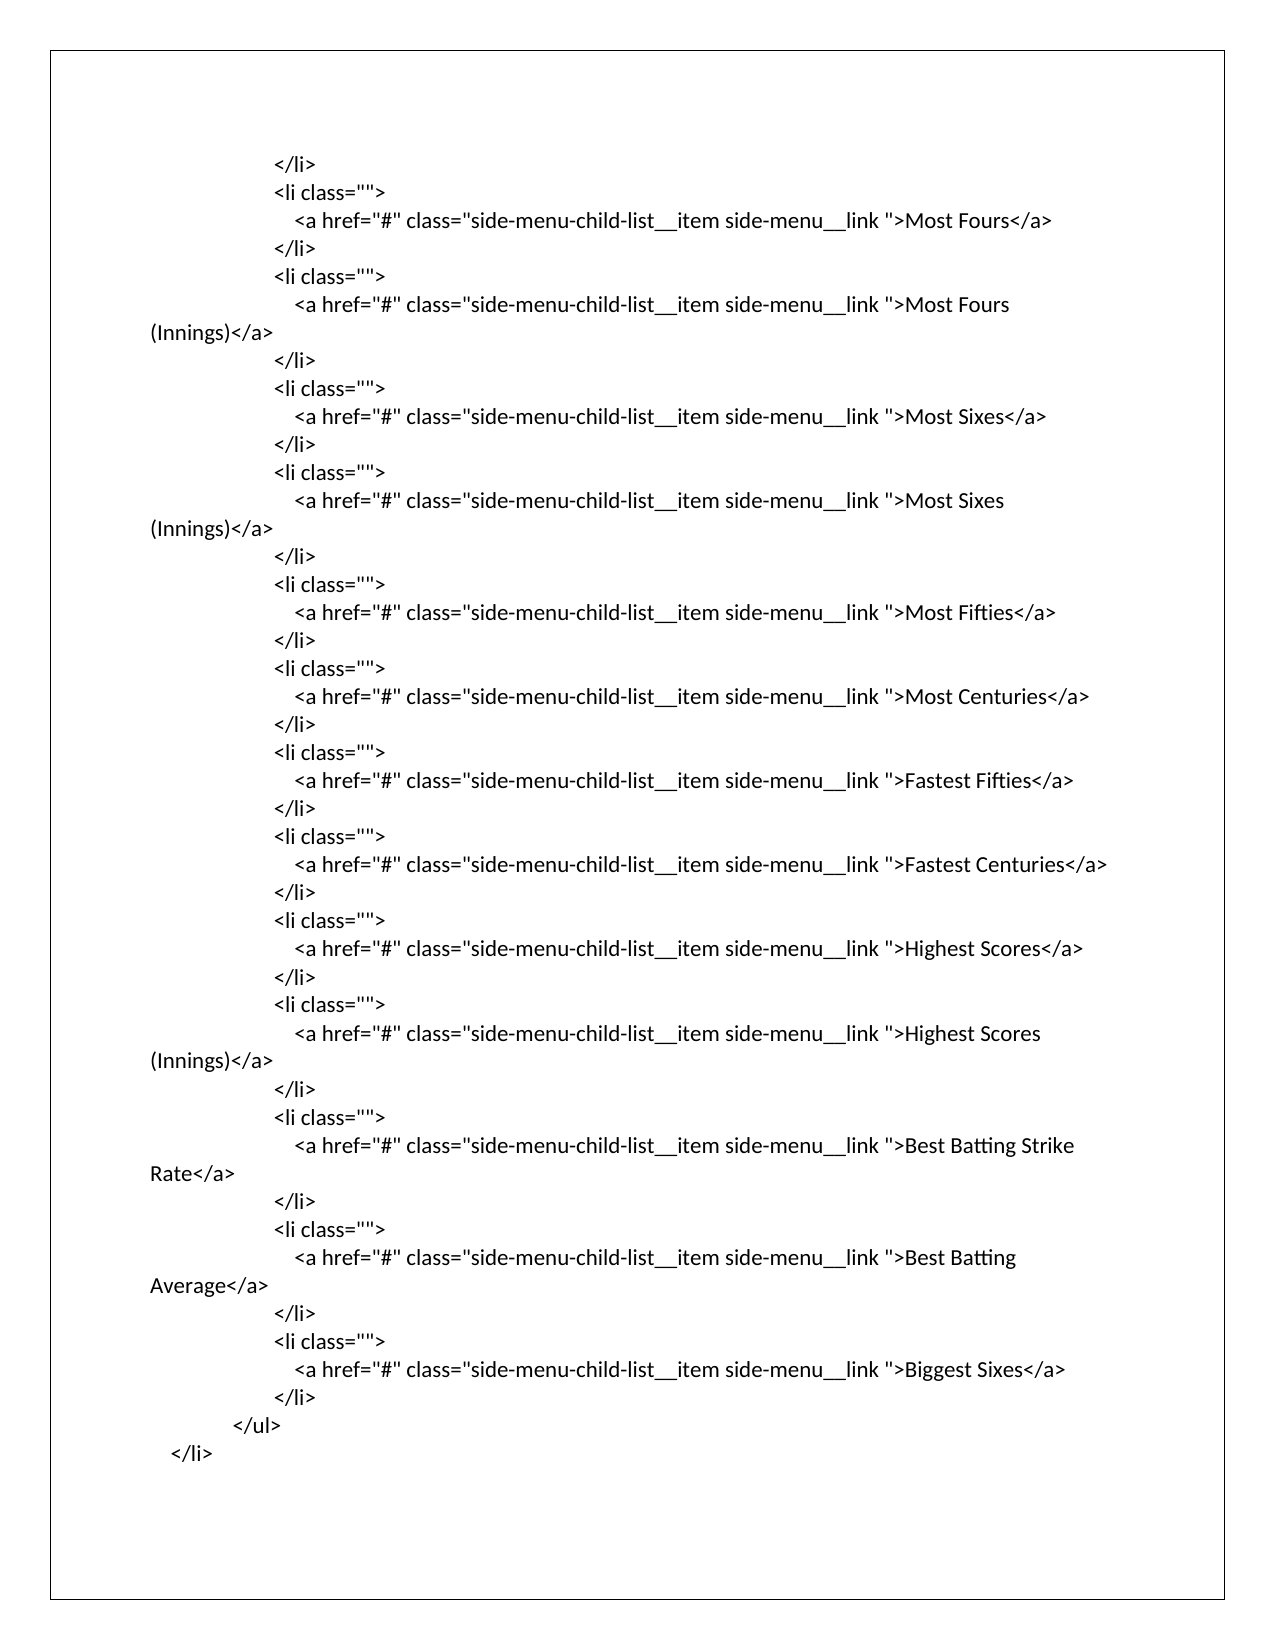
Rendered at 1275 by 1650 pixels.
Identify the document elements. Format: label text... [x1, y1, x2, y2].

text <a href="#" class="side-menu-child-list__item side-menu__link ">Most Sixes (Innings)</a> [150, 486, 1125, 542]
text <li class=""> [150, 738, 1125, 766]
text </li> [150, 430, 1125, 458]
text <li class=""> [150, 570, 1125, 598]
text </li> [150, 1187, 1125, 1215]
text </li> [150, 150, 1125, 178]
text </li> [150, 346, 1125, 374]
text <a href="#" class="side-menu-child-list__item side-menu__link ">Most Sixes</a> [150, 402, 1125, 430]
text <a href="#" class="side-menu-child-list__item side-menu__link ">Biggest Sixes</a> [150, 1355, 1125, 1383]
text <li class=""> [150, 654, 1125, 682]
text </li> [150, 963, 1125, 991]
text <a href="#" class="side-menu-child-list__item side-menu__link ">Fastest Centuries</a> [150, 851, 1125, 878]
text </li> [150, 794, 1125, 822]
text </li> [150, 1383, 1125, 1411]
text <a href="#" class="side-menu-child-list__item side-menu__link ">Fastest Fifties</a> [150, 766, 1125, 794]
text </li> [150, 1439, 1125, 1467]
text </li> [150, 234, 1125, 262]
text </li> [150, 1299, 1125, 1327]
text <li class=""> [150, 991, 1125, 1019]
text <a href="#" class="side-menu-child-list__item side-menu__link ">Most Fifties</a> [150, 598, 1125, 626]
text </li> [150, 626, 1125, 654]
text <li class=""> [150, 822, 1125, 851]
text </ul> [150, 1411, 1125, 1439]
text <a href="#" class="side-menu-child-list__item side-menu__link ">Best Batting Average</a> [150, 1243, 1125, 1299]
text <a href="#" class="side-menu-child-list__item side-menu__link ">Highest Scores (Innings)</a> [150, 1019, 1125, 1075]
text <li class=""> [150, 1327, 1125, 1355]
text </li> [150, 542, 1125, 570]
text <li class=""> [150, 1103, 1125, 1131]
text <li class=""> [150, 262, 1125, 290]
text <a href="#" class="side-menu-child-list__item side-menu__link ">Best Batting Strike Rate</a> [150, 1131, 1125, 1187]
text <li class=""> [150, 178, 1125, 206]
text </li> [150, 878, 1125, 907]
text <a href="#" class="side-menu-child-list__item side-menu__link ">Most Fours (Innings)</a> [150, 290, 1125, 346]
text <li class=""> [150, 374, 1125, 402]
text <li class=""> [150, 1215, 1125, 1243]
text <a href="#" class="side-menu-child-list__item side-menu__link ">Most Fours</a> [150, 206, 1125, 234]
text <li class=""> [150, 458, 1125, 486]
text <a href="#" class="side-menu-child-list__item side-menu__link ">Most Centuries</a> [150, 682, 1125, 710]
text </li> [150, 710, 1125, 738]
text <li class=""> [150, 907, 1125, 934]
text </li> [150, 1075, 1125, 1103]
text <a href="#" class="side-menu-child-list__item side-menu__link ">Highest Scores</a> [150, 934, 1125, 963]
